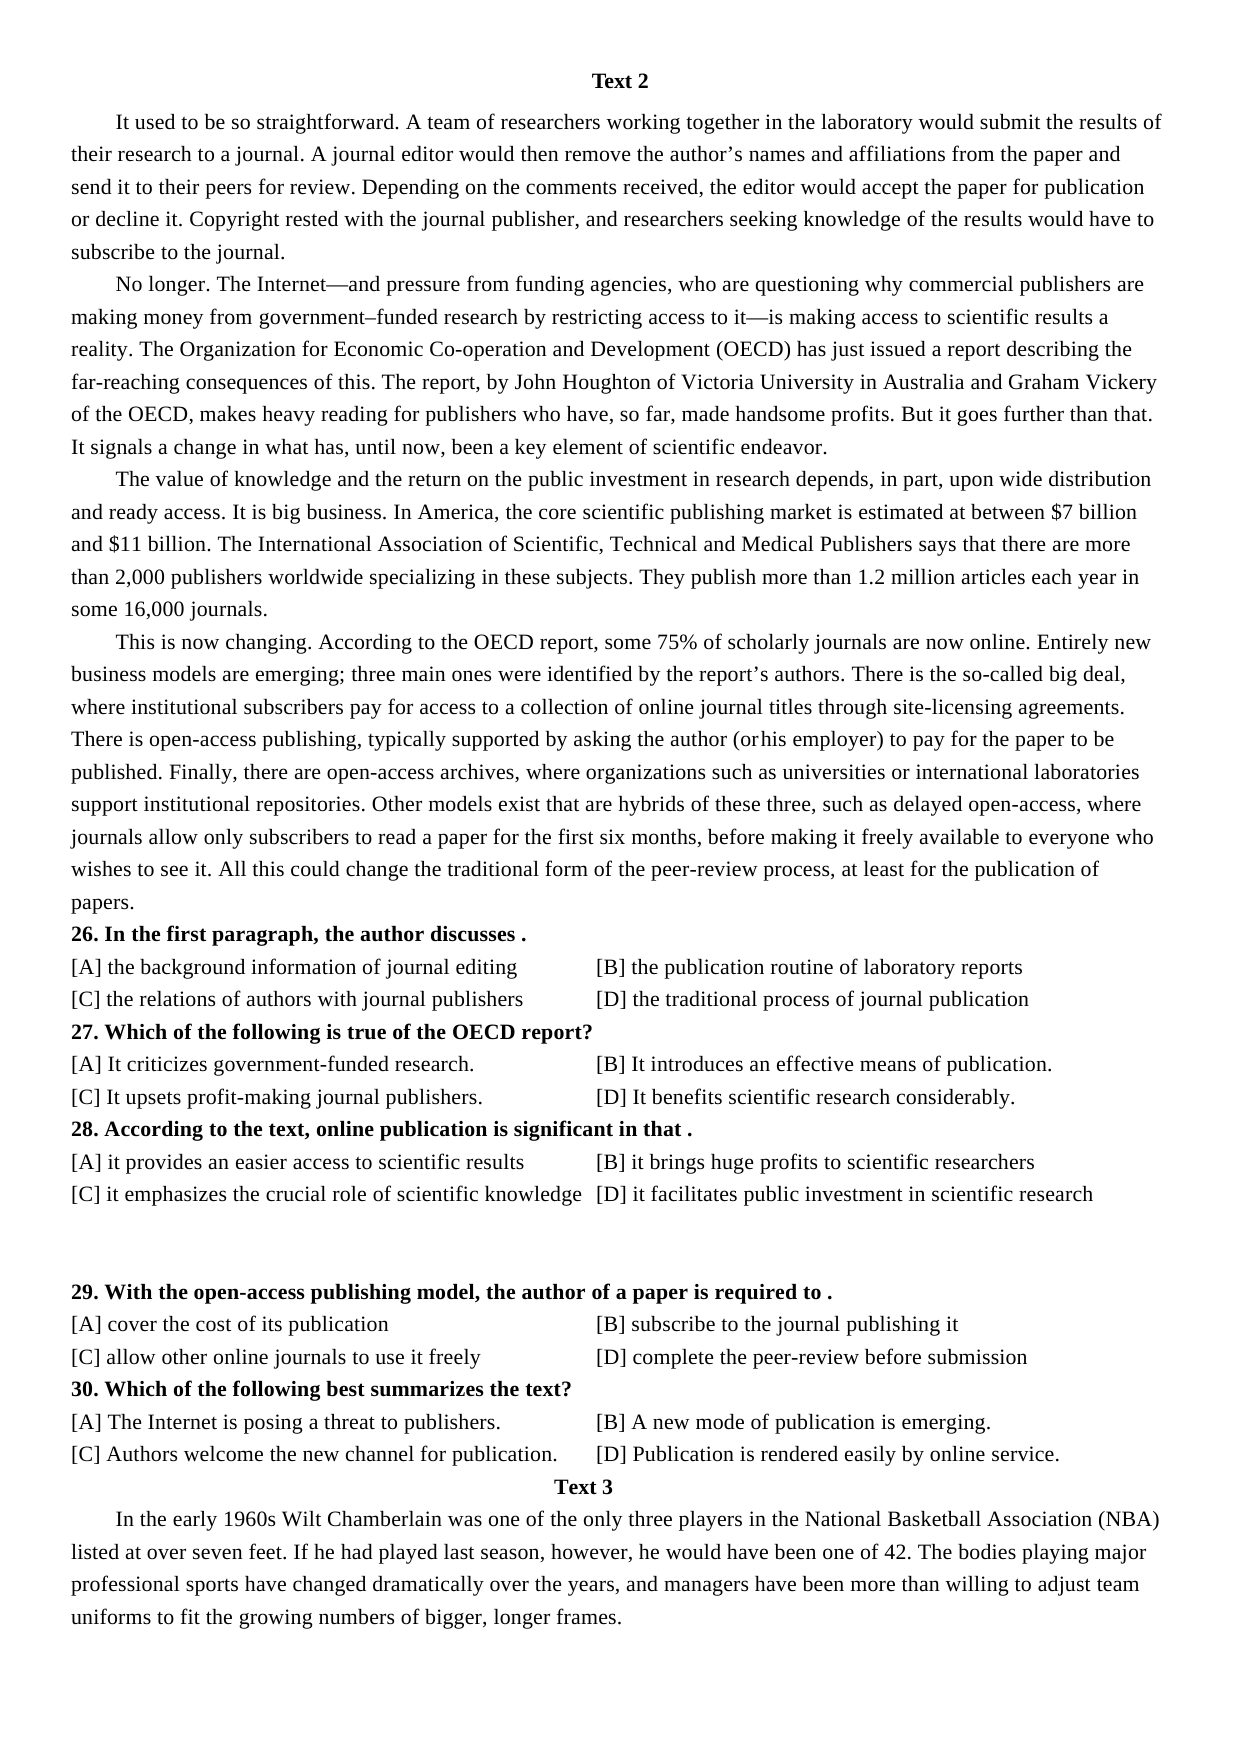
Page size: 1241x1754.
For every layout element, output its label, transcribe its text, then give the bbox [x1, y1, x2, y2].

text [A] The Internet is posing a threat to publishers. [B] A new mode of publication is emerging. [71, 1405, 1169, 1438]
text [C] Authors welcome the new channel for publication. [D] Publication is rendered easily by online service. [71, 1438, 1169, 1470]
text [A] the background information of journal editing [B] the publication routine of laboratory reports [71, 950, 1169, 983]
text [C] the relations of authors with journal publishers [D] the traditional process of journal publication [71, 983, 1169, 1015]
text [C] allow other online journals to use it freely [D] complete the peer-review before submission [71, 1340, 1169, 1373]
text 28. According to the text, online publication is significant in that . [71, 1113, 1169, 1145]
text [A] It criticizes government-funded research. [B] It introduces an effective means of publication. [71, 1048, 1169, 1080]
text This is now changing. According to the OECD report, some 75% of scholarly journals are now online. Entirely new business models are emerging; three main ones were identified by the report’s authors. There is the so-called big deal, where institutional subscribers pay for access to a collection of online journal titles through site-licensing agreements. There is open-access publishing, typically supported by asking the author (orhis employer) to pay for the paper to be published. Finally, there are open-access archives, where organizations such as universities or international laboratories support institutional repositories. Other models exist that are hybrids of these three, such as delayed open-access, where journals allow only subscribers to read a paper for the first six months, before making it freely available to everyone who wishes to see it. All this could change the traditional form of the peer-review process, at least for the publication of papers. [71, 625, 1169, 918]
text 26. In the first paragraph, the author discusses . [71, 918, 1169, 950]
text Text 3 [71, 1470, 1169, 1503]
text [A] it provides an easier access to scientific results [B] it brings huge profits to scientific researchers [71, 1145, 1169, 1178]
subtitle Text 2 [71, 64, 1169, 97]
text In the early 1960s Wilt Chamberlain was one of the only three players in the National Basketball Association (NBA) listed at over seven feet. If he had played last season, however, he would have been one of 42. The bodies playing major professional sports have changed dramatically over the years, and managers have been more than willing to adjust team uniforms to fit the growing numbers of bigger, longer frames. [71, 1503, 1169, 1633]
text [C] it emphasizes the crucial role of scientific knowledge [D] it facilitates public investment in scientific research [71, 1178, 1169, 1210]
text 29. With the open-access publishing model, the author of a paper is required to . [71, 1275, 1169, 1308]
text The value of knowledge and the return on the public investment in research depends, in part, upon wide distribution and ready access. It is big business. In America, the core scientific publishing market is estimated at between $7 billion and $11 billion. The International Association of Scientific, Technical and Medical Publishers says that there are more than 2,000 publishers worldwide specializing in these subjects. They publish more than 1.2 million articles each year in some 16,000 journals. [71, 463, 1169, 625]
text [A] cover the cost of its publication [B] subscribe to the journal publishing it [71, 1308, 1169, 1340]
text 27. Which of the following is true of the OECD report? [71, 1015, 1169, 1048]
text [C] It upsets profit-making journal publishers. [D] It benefits scientific research considerably. [71, 1080, 1169, 1113]
text It used to be so straightforward. A team of researchers working together in the laboratory would submit the results of their research to a journal. A journal editor would then remove the author’s names and affiliations from the paper and send it to their peers for review. Depending on the comments received, the editor would accept the paper for publication or decline it. Copyright rested with the journal publisher, and researchers seeking knowledge of the results would have to subscribe to the journal. [71, 105, 1169, 268]
text No longer. The Internet—and pressure from funding agencies, who are questioning why commercial publishers are making money from government–funded research by restricting access to it—is making access to scientific results a reality. The Organization for Economic Co-operation and Development (OECD) has just issued a report describing the far-reaching consequences of this. The report, by John Houghton of Victoria University in Australia and Graham Vickery of the OECD, makes heavy reading for publishers who have, so far, made handsome profits. But it goes further than that. It signals a change in what has, until now, been a key element of scientific endeavor. [71, 268, 1169, 463]
text 30. Which of the following best summarizes the text? [71, 1373, 1169, 1405]
